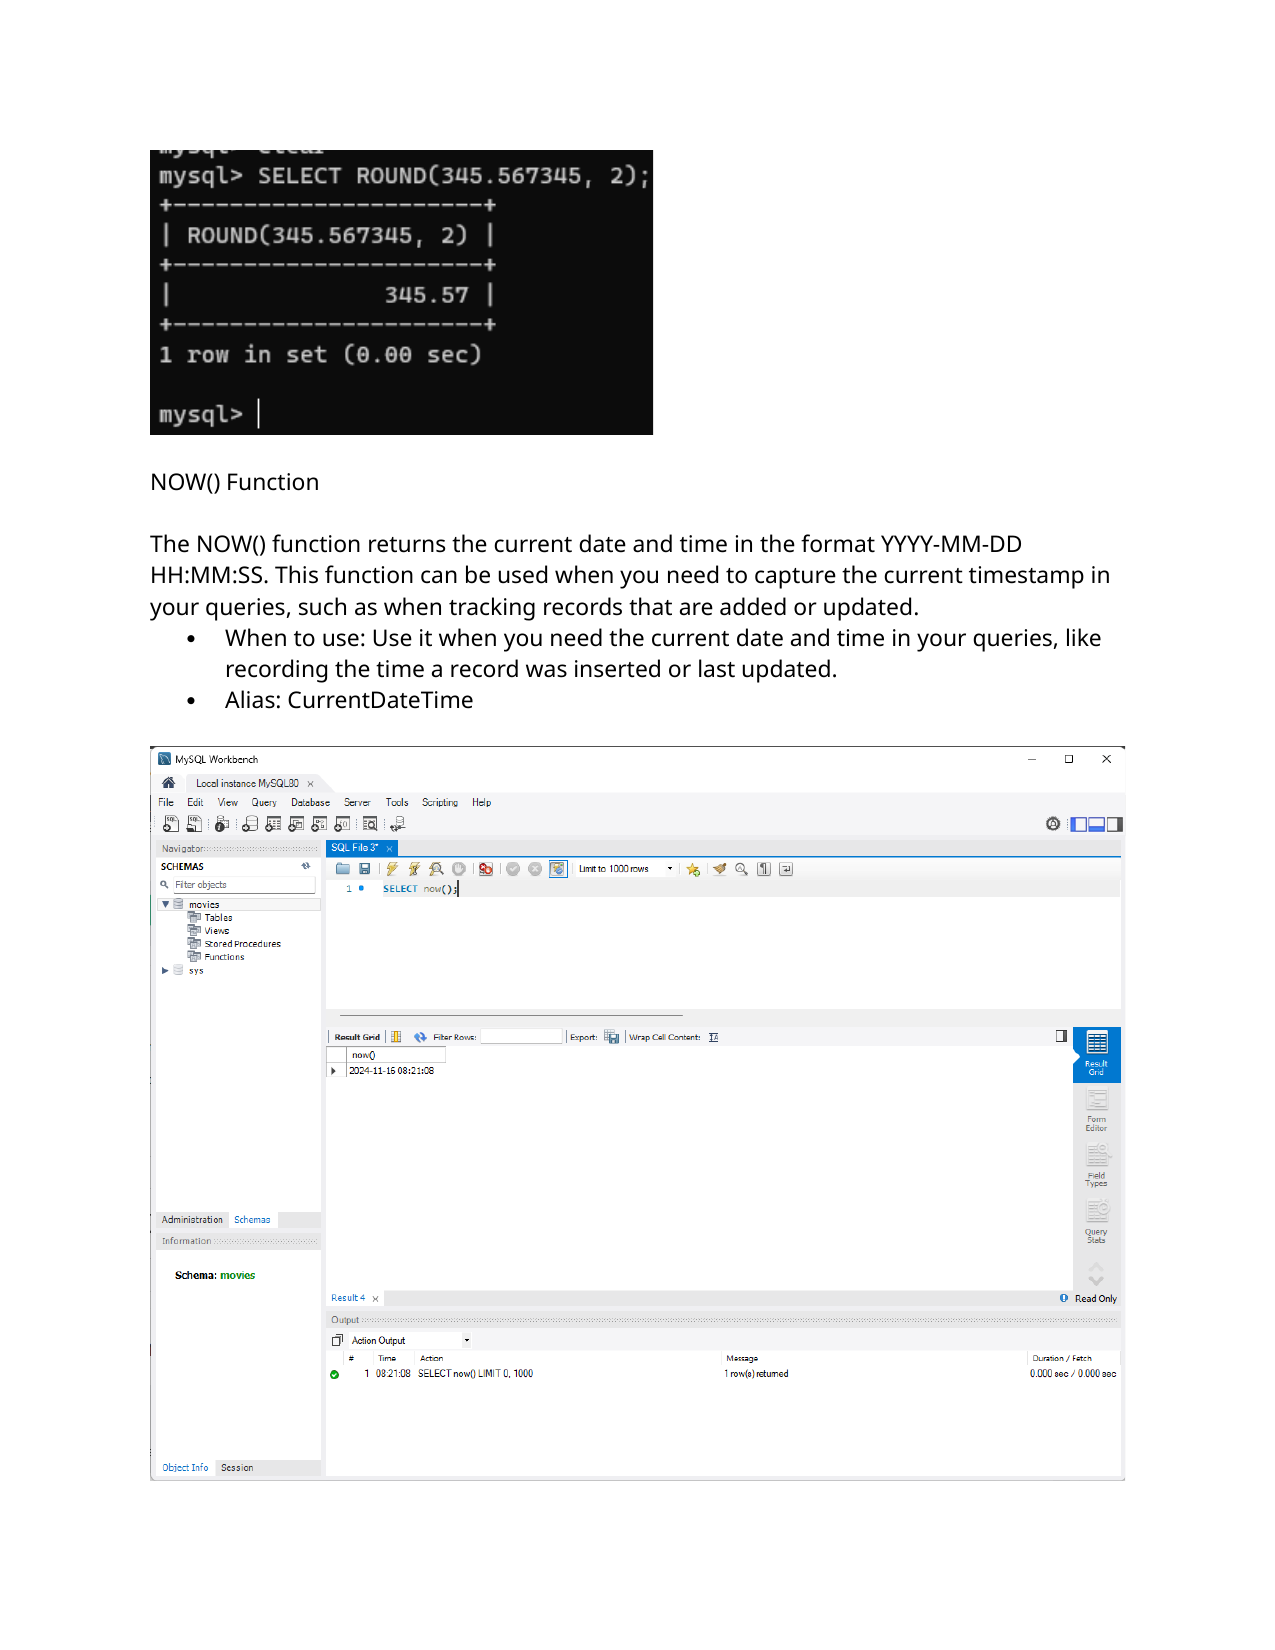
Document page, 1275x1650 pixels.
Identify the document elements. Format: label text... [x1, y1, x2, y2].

picture [150, 746, 1125, 1481]
text The NOW() function returns the current date and time in the format YYYY-MM-DD HH:MM:SS. This function can be used when you need to capture the current timestamp in your queries, such as when tracking records that are added or updated. [150, 528, 1125, 622]
picture [150, 150, 654, 435]
list Alias: CurrentDateTime [187, 684, 1125, 716]
list When to use: Use it when you need the current date and time in your queries, like recording the time a record was inserted or last updated. [187, 622, 1125, 684]
text NOW() Function [150, 466, 1125, 497]
